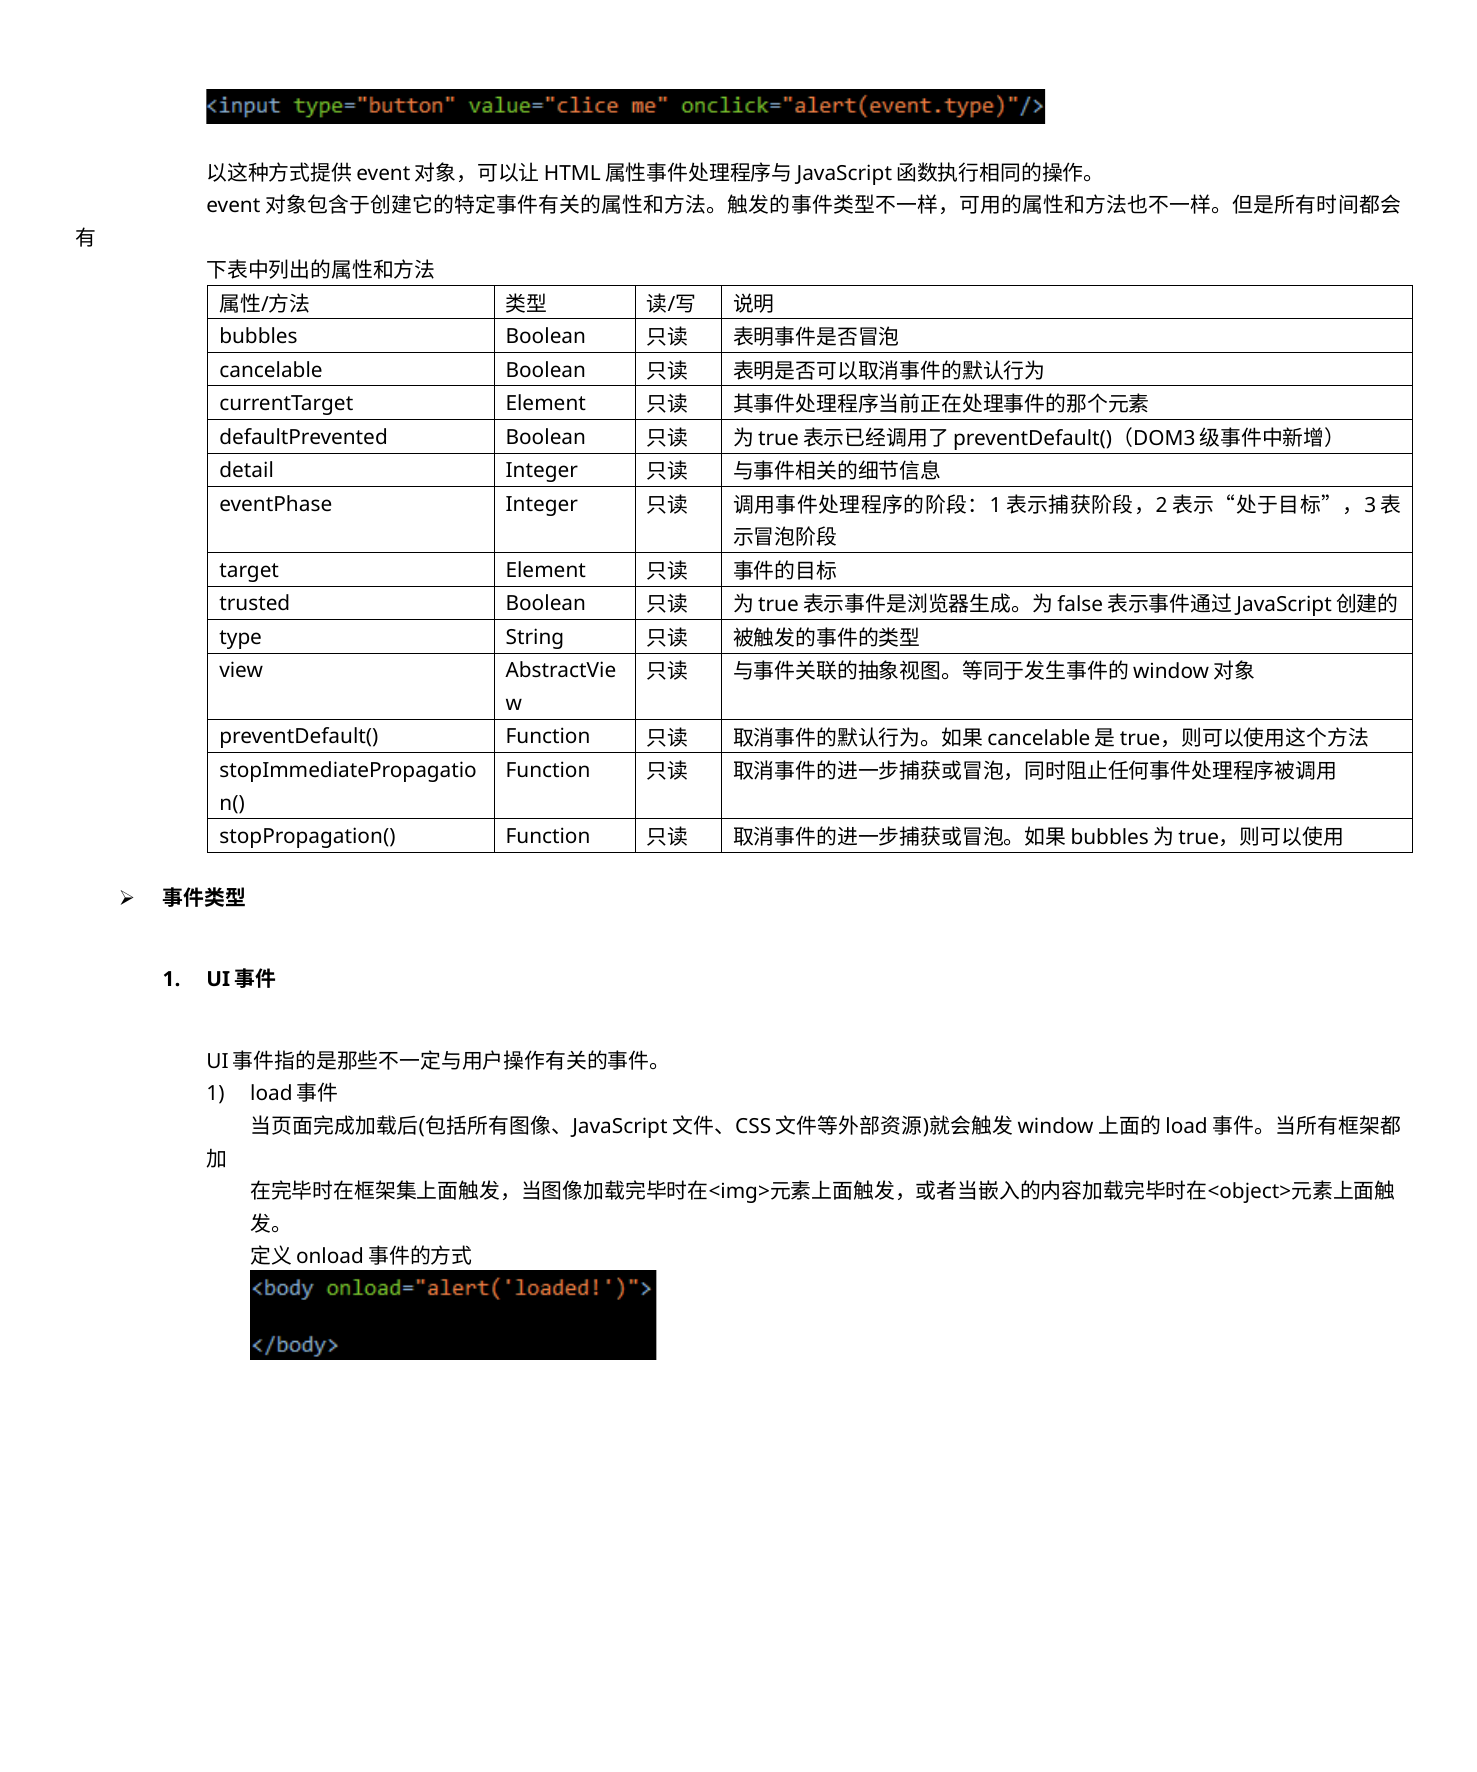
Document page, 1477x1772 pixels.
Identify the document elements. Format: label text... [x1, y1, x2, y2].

table_cell 只读 [636, 386, 721, 419]
table_cell 只读 [636, 587, 721, 619]
table_cell 事件的目标 [722, 553, 1412, 586]
table_cell Element [495, 553, 635, 586]
text 当页面完成加载后(包括所有图像、JavaScript文件、CSS文件等外部资源)就会触发window上面的load事件。当所有框架都加 [206, 1108, 1401, 1173]
table_cell 为true表示已经调用了preventDefault()（DOM3级事件中新增） [722, 420, 1412, 452]
table_cell view [208, 654, 494, 719]
text event对象包含于创建它的特定事件有关的属性和方法。触发的事件类型不一样，可用的属性和方法也不一样。但是所有时间都会有 [75, 187, 1401, 252]
table_cell cancelable [208, 353, 494, 385]
table_cell 为true表示事件是浏览器生成。为false表示事件通过JavaScript创建的 [722, 587, 1412, 619]
table_cell Boolean [495, 353, 635, 385]
table_cell 与事件相关的细节信息 [722, 454, 1412, 486]
table_cell 只读 [636, 720, 721, 752]
table_cell currentTarget [208, 386, 494, 419]
table_cell preventDefault() [208, 720, 494, 752]
table_cell target [208, 553, 494, 586]
table_cell 与事件关联的抽象视图。等同于发生事件的window对象 [722, 654, 1412, 719]
table_cell Boolean [495, 319, 635, 352]
text 以这种方式提供event对象，可以让HTML属性事件处理程序与JavaScript函数执行相同的操作。 [206, 155, 1401, 187]
picture [206, 89, 1046, 124]
subtitle 事件类型 [119, 880, 1401, 912]
text 在完毕时在框架集上面触发，当图像加载完毕时在<img>元素上面触发，或者当嵌入的内容加载完毕时在<object>元素上面触 [206, 1173, 1401, 1206]
table_cell Function [495, 720, 635, 752]
table_cell stopImmediatePropagation() [208, 753, 494, 818]
text 定义onload事件的方式 [206, 1238, 1401, 1271]
table_cell 只读 [636, 819, 721, 852]
text 下表中列出的属性和方法 [162, 252, 1401, 285]
table_cell Boolean [495, 420, 635, 452]
subtitle UI事件 [162, 961, 1401, 994]
table_header 类型 [495, 286, 635, 318]
table_cell 表明是否可以取消事件的默认行为 [722, 353, 1412, 385]
table_cell Element [495, 386, 635, 419]
table_header 属性/方法 [208, 286, 494, 318]
table_header 说明 [722, 286, 1412, 318]
table_cell trusted [208, 587, 494, 619]
table_cell Function [495, 819, 635, 852]
table_header 读/写 [636, 286, 721, 318]
table_cell 被触发的事件的类型 [722, 620, 1412, 653]
table_cell String [495, 620, 635, 653]
table_cell detail [208, 454, 494, 486]
table_cell 只读 [636, 319, 721, 352]
table_cell 取消事件的默认行为。如果cancelable是true，则可以使用这个方法 [722, 720, 1412, 752]
text 发。 [206, 1206, 1401, 1238]
table_cell 取消事件的进一步捕获或冒泡，同时阻止任何事件处理程序被调用 [722, 753, 1412, 818]
table_cell Boolean [495, 587, 635, 619]
text UI事件指的是那些不一定与用户操作有关的事件。 [206, 1043, 1401, 1076]
table_cell Function [495, 753, 635, 818]
table_cell Integer [495, 454, 635, 486]
table_cell 只读 [636, 753, 721, 818]
table_cell type [208, 620, 494, 653]
table_cell stopPropagation() [208, 819, 494, 852]
table_cell eventPhase [208, 487, 494, 552]
table_cell 取消事件的进一步捕获或冒泡。如果bubbles为true，则可以使用 [722, 819, 1412, 852]
table_cell defaultPrevented [208, 420, 494, 452]
table_cell 只读 [636, 420, 721, 452]
table_cell 只读 [636, 487, 721, 552]
table_cell 其事件处理程序当前正在处理事件的那个元素 [722, 386, 1412, 419]
table_cell bubbles [208, 319, 494, 352]
table_cell Integer [495, 487, 635, 552]
table_cell 只读 [636, 553, 721, 586]
table_cell 只读 [636, 454, 721, 486]
table_cell 只读 [636, 353, 721, 385]
list load事件 [206, 1076, 1401, 1108]
table_cell 调用事件处理程序的阶段：1表示捕获阶段，2表示“处于目标”，3表示冒泡阶段 [722, 487, 1412, 552]
table_cell 只读 [636, 654, 721, 719]
table_cell 只读 [636, 620, 721, 653]
table_cell AbstractView [495, 654, 635, 719]
picture [250, 1270, 657, 1360]
table_cell 表明事件是否冒泡 [722, 319, 1412, 352]
